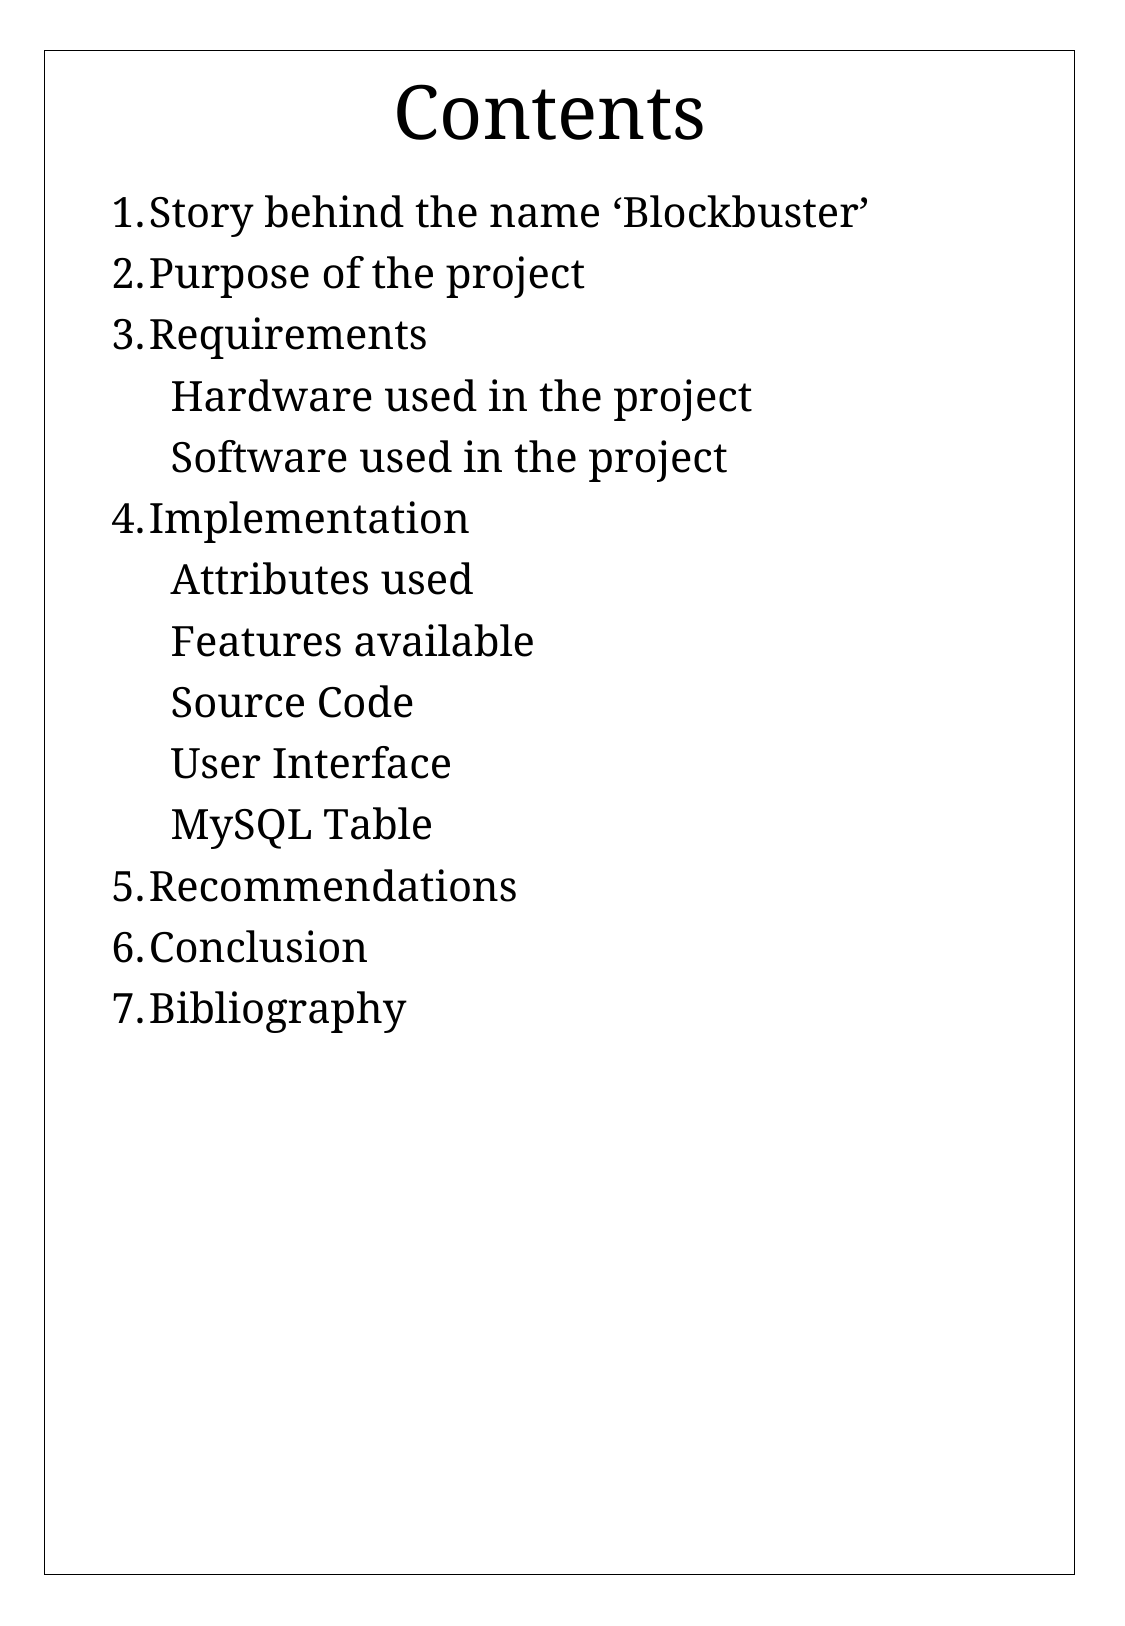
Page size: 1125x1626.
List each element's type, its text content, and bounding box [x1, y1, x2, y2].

list Story behind the name ‘Blockbuster’ [111, 183, 1026, 239]
list Purpose of the project [111, 244, 1026, 301]
list Conclusion [111, 918, 1026, 974]
list Recommendations [111, 856, 1026, 913]
text Contents [74, 59, 1026, 161]
list Implementation Attributes used Features available Source Code User Interface MySQL Table [111, 489, 1026, 852]
list Requirements Hardware used in the project Software used in the project [111, 305, 1026, 484]
list Bibliography [111, 979, 1026, 1097]
